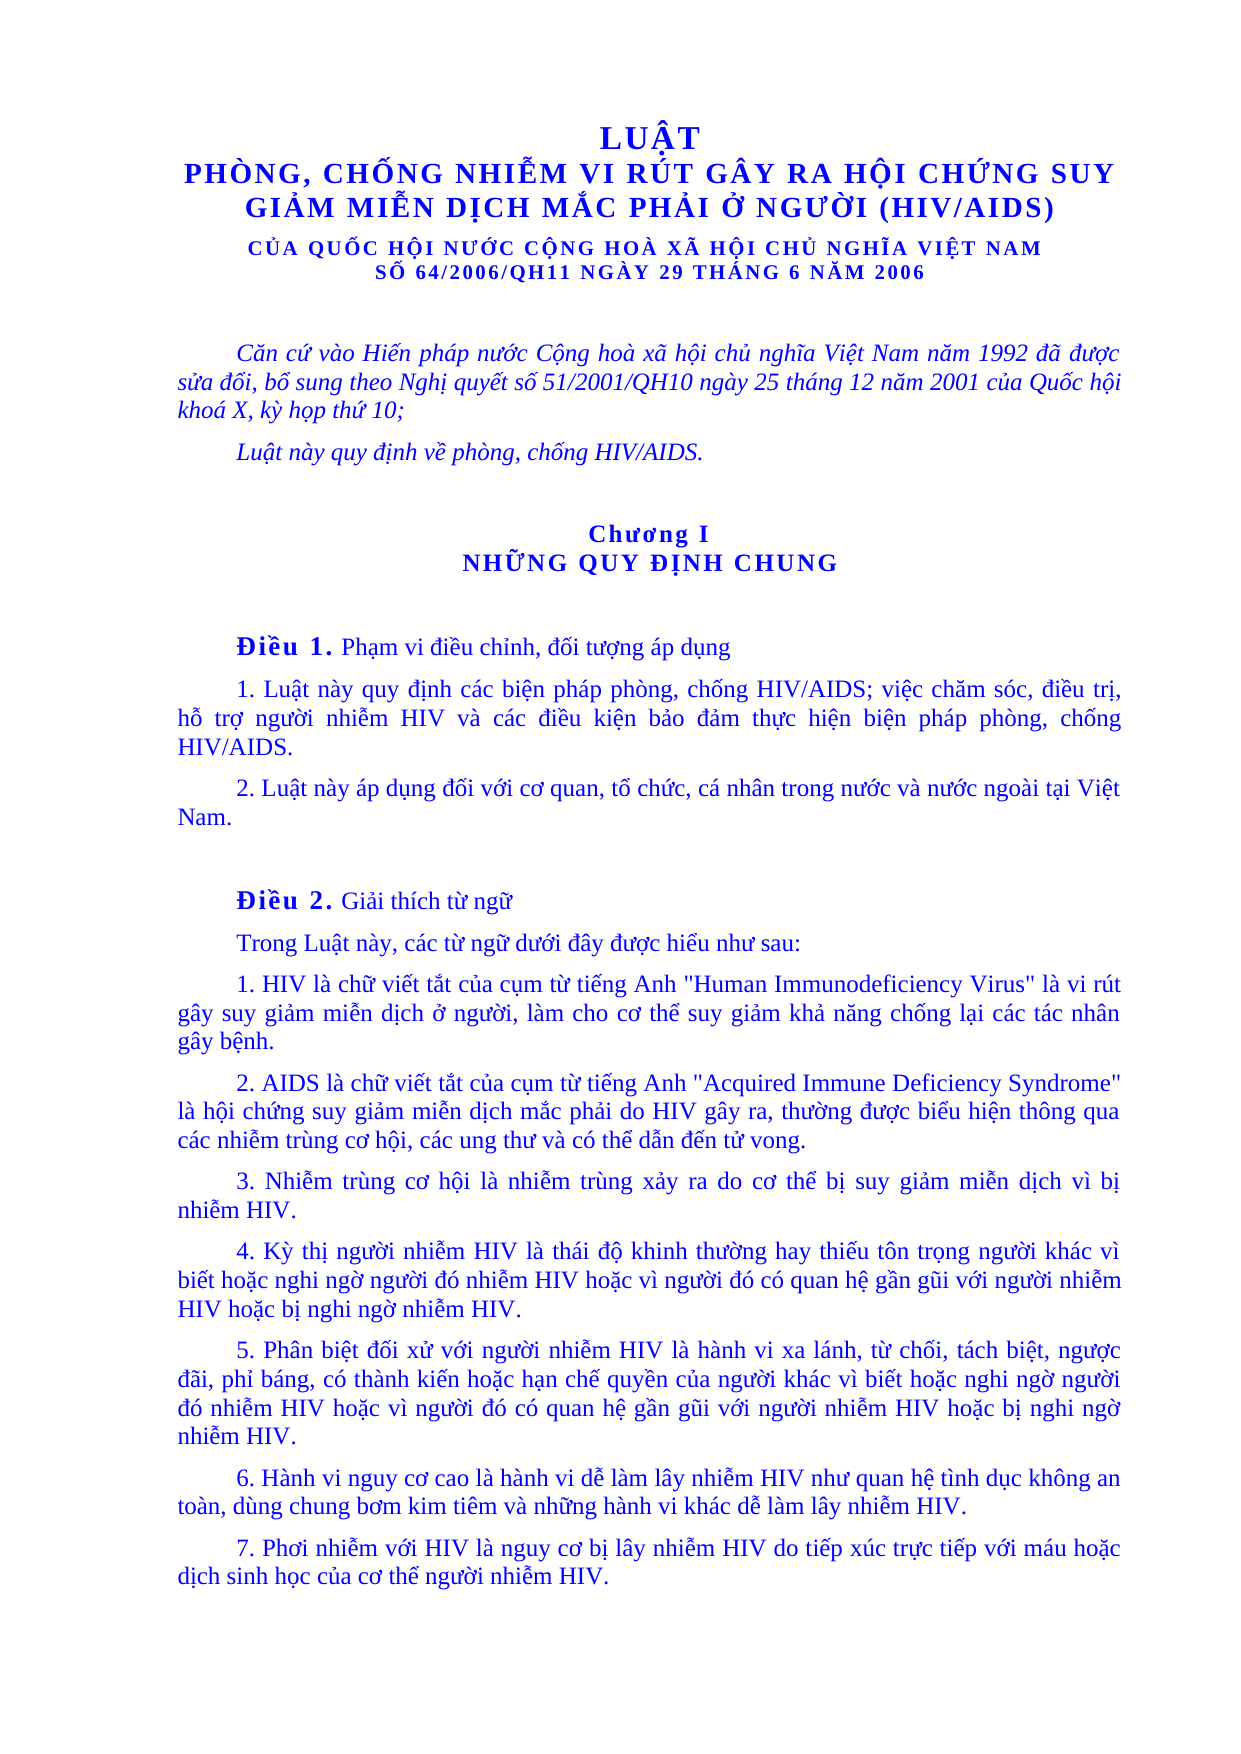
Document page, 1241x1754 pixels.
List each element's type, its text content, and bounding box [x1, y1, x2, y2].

text 1. Luật này quy định các biện pháp phòng, chống HIV/AIDS; việc chăm sóc, điều trị, hỗ trợ người nhiễm HIV và các điều kiện bảo đảm thực hiện biện pháp phòng, chống HIV/AIDS. [177, 674, 1122, 760]
text 6. Hành vi nguy cơ cao là hành vi dễ làm lây nhiễm HIV như quan hệ tình dục không an toàn, dùng chung bơm kim tiêm và những hành vi khác dễ làm lây nhiễm HIV. [177, 1463, 1122, 1520]
text LUẬT [177, 118, 1122, 156]
text 5. Phân biệt đối xử với người nhiễm HIV là hành vi xa lánh, từ chối, tách biệt, ngược đãi, phỉ báng, có thành kiến hoặc hạn chế quyền của người khác vì biết hoặc nghi ngờ người đó nhiễm HIV hoặc vì người đó có quan hệ gần gũi với người nhiễm HIV hoặc bị nghi ngờ nhiễm HIV. [177, 1335, 1122, 1450]
text Chương I NHỮNG QUY ĐỊNH CHUNG [177, 519, 1122, 577]
text PHÒNG, CHỐNG NHIỄM VI RÚT GÂY RA HỘI CHỨNG SUY GIẢM MIỄN DỊCH MẮC PHẢI Ở NGƯỜI (HIV/AIDS) [177, 156, 1122, 223]
text 2. AIDS là chữ viết tắt của cụm từ tiếng Anh "Acquired Immune Deficiency Syndrome" là hội chứng suy giảm miễn dịch mắc phải do HIV gây ra, thường được biểu hiện thông qua các nhiễm trùng cơ hội, các ung thư và có thể dẫn đến tử vong. [177, 1068, 1122, 1154]
text Điều 1. Phạm vi điều chỉnh, đối tượng áp dụng [177, 630, 1122, 662]
text 3. Nhiễm trùng cơ hội là nhiễm trùng xảy ra do cơ thể bị suy giảm miễn dịch vì bị nhiễm HIV. [177, 1166, 1122, 1224]
text 2. Luật này áp dụng đối với cơ quan, tổ chức, cá nhân trong nước và nước ngoài tại Việt Nam. [177, 773, 1122, 830]
text 4. Kỳ thị người nhiễm HIV là thái độ khinh thường hay thiếu tôn trọng người khác vì biết hoặc nghi ngờ người đó nhiễm HIV hoặc vì người đó có quan hệ gần gũi với người nhiễm HIV hoặc bị nghi ngờ nhiễm HIV. [177, 1236, 1122, 1323]
text 7. Phơi nhiễm với HIV là nguy cơ bị lây nhiễm HIV do tiếp xúc trực tiếp với máu hoặc dịch sinh học của cơ thể người nhiễm HIV. [177, 1533, 1122, 1590]
text Luật này quy định về phòng, chống HIV/AIDS. [177, 437, 1122, 465]
text Trong Luật này, các từ ngữ dưới đây được hiểu như sau: [177, 928, 1122, 956]
text CỦA QUỐC HỘI NƯỚC CỘNG HOÀ XÃ HỘI CHỦ NGHĨA VIỆT NAM SỐ 64/2006/QH11 NGÀY 29 THÁNG 6 NĂM 2006 [177, 236, 1122, 284]
text Căn cứ vào Hiến pháp nước Cộng hoà xã hội chủ nghĩa Việt Nam năm 1992 đã được sửa đổi, bổ sung theo Nghị quyết số 51/2001/QH10 ngày 25 tháng 12 năm 2001 của Quốc hội khoá X, kỳ họp thứ 10; [177, 338, 1122, 424]
text 1. HIV là chữ viết tắt của cụm từ tiếng Anh "Human Immunodeficiency Virus" là vi rút gây suy giảm miễn dịch ở người, làm cho cơ thể suy giảm khả năng chống lại các tác nhân gây bệnh. [177, 969, 1122, 1055]
text Điều 2. Giải thích từ ngữ [177, 884, 1122, 915]
